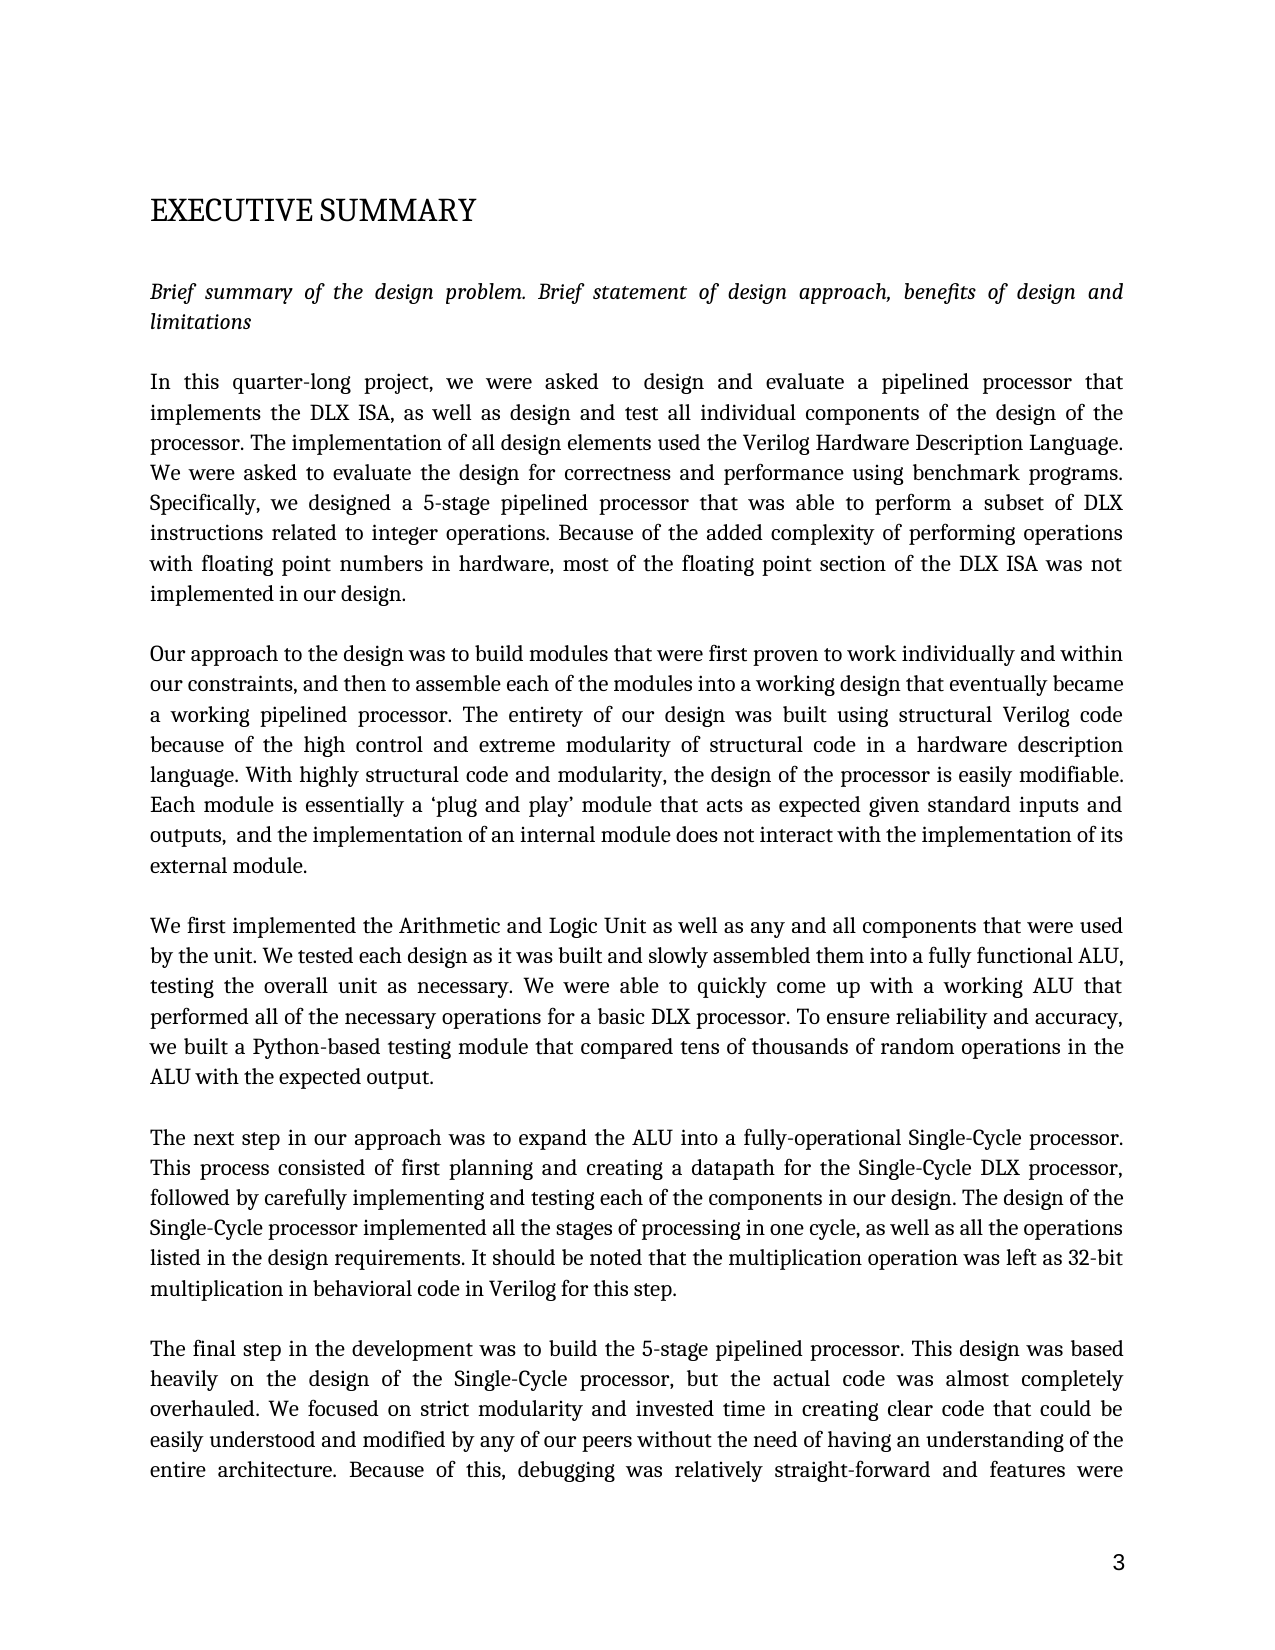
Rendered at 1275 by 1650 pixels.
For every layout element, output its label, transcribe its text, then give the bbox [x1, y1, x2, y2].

text We first implemented the Arithmetic and Logic Unit as well as any and all components that were used by the unit. We tested each design as it was built and slowly assembled them into a fully functional ALU, testing the overall unit as necessary. We were able to quickly come up with a working ALU that performed all of the necessary operations for a basic DLX processor. To ensure reliability and accuracy, we built a Python-based testing module that compared tens of thousands of random operations in the ALU with the expected output. [150, 913, 1125, 1090]
text Brief summary of the design problem. Brief statement of design approach, benefits of design and limitations [150, 278, 1125, 335]
text In this quarter-long project, we were asked to design and evaluate a pipelined processor that implements the DLX ISA, as well as design and test all individual components of the design of the processor. The implementation of all design elements used the Verilog Hardware Description Language. We were asked to evaluate the design for correctness and performance using benchmark programs. Specifically, we designed a 5-stage pipelined processor that was able to perform a subset of DLX instructions related to integer operations. Because of the added complexity of performing operations with floating point numbers in hardware, most of the floating point section of the DLX ISA was not implemented in our design. [150, 369, 1125, 607]
text Our approach to the design was to build modules that were first proven to work individually and within our constraints, and then to assemble each of the modules into a working design that eventually became a working pipelined processor. The entirety of our design was built using structural Verilog code because of the high control and extreme modularity of structural code in a hardware description language. With highly structural code and modularity, the design of the processor is easily modifiable. Each module is essentially a ‘plug and play’ module that acts as expected given standard inputs and outputs, and the implementation of an internal module does not interact with the implementation of its external module. [150, 641, 1125, 879]
text The next step in our approach was to expand the ALU into a fully-operational Single-Cycle processor. This process consisted of first planning and creating a datapath for the Single-Cycle DLX processor, followed by carefully implementing and testing each of the components in our design. The design of the Single-Cycle processor implemented all the stages of processing in one cycle, as well as all the operations listed in the design requirements. It should be noted that the multiplication operation was left as 32-bit multiplication in behavioral code in Verilog for this step. [150, 1124, 1125, 1302]
subtitle EXECUTIVE SUMMARY [150, 192, 1125, 230]
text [150, 1336, 1125, 1483]
